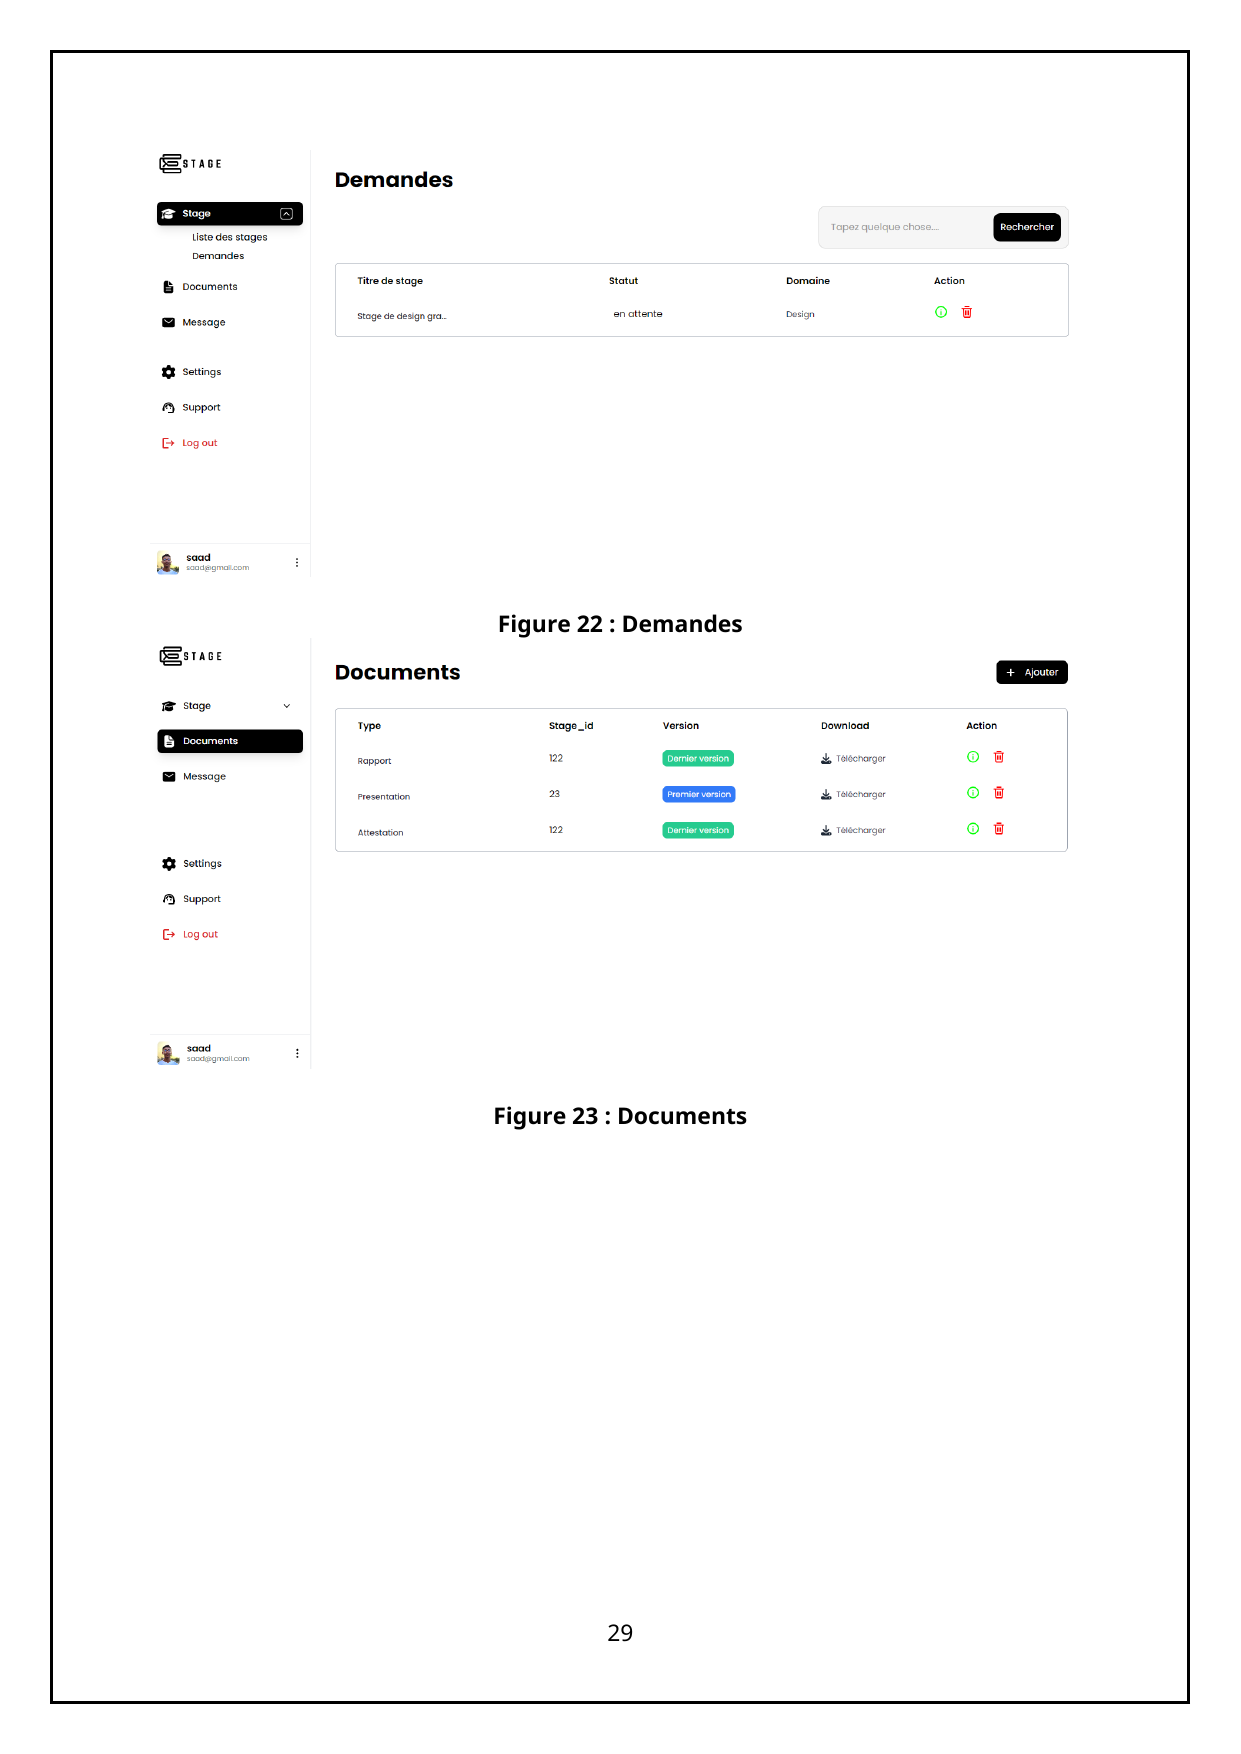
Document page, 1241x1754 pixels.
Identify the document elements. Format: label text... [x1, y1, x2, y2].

picture [150, 150, 1091, 577]
text Figure 23 : Documents [150, 1100, 1090, 1131]
text Figure 22 : Demandes [150, 607, 1090, 638]
picture [150, 638, 1091, 1069]
